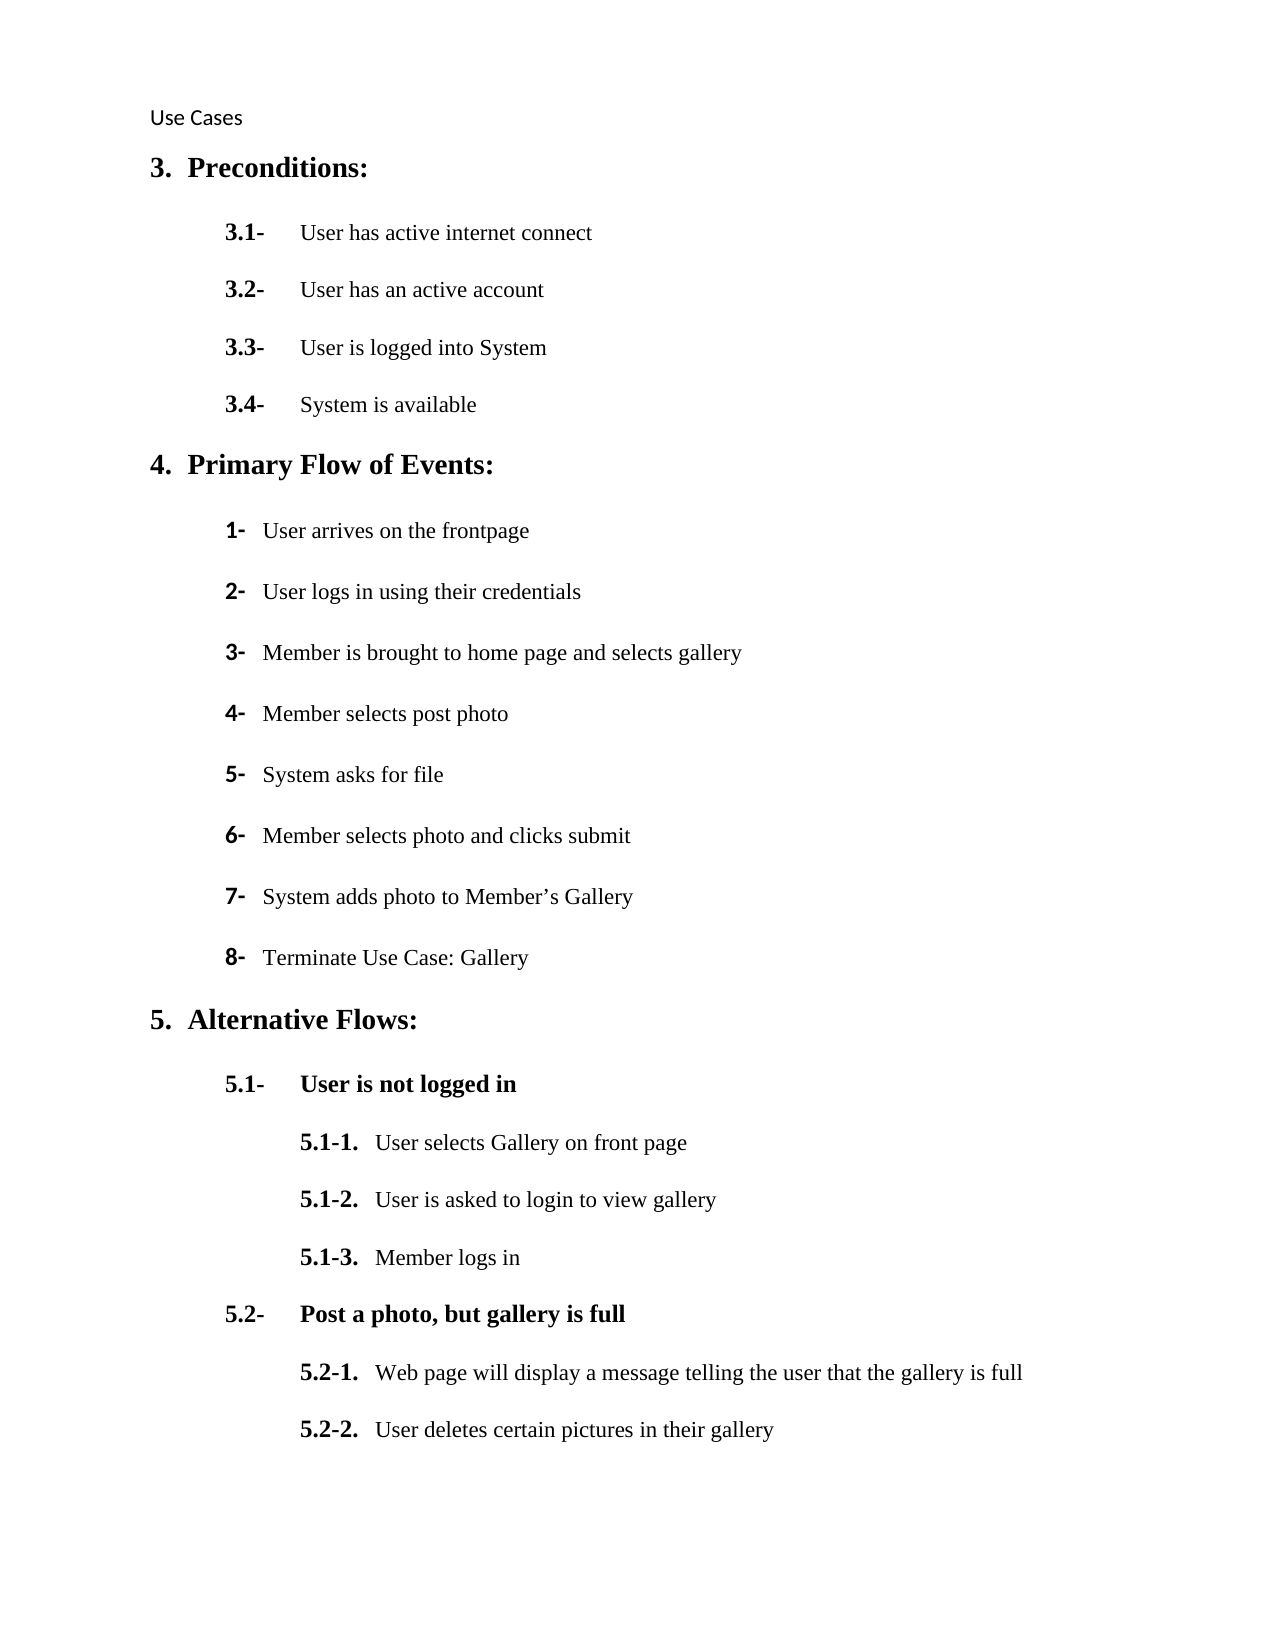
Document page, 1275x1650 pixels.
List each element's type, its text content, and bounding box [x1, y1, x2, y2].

list User logs in using their credentials [225, 575, 1125, 606]
list User has an active account [225, 274, 1125, 303]
list Member selects photo and clicks submit [225, 819, 1125, 850]
list Terminate Use Case: Gallery [225, 941, 1125, 972]
list User deletes certain pictures in their gallery [300, 1414, 1125, 1443]
list Web page will display a message telling the user that the gallery is full [300, 1357, 1125, 1386]
list User is asked to login to view gallery [300, 1184, 1125, 1213]
list Member logs in [300, 1242, 1125, 1271]
list Member selects post photo [225, 697, 1125, 728]
list User arrives on the frontpage [225, 514, 1125, 545]
list Alternative Flows: [150, 1002, 1125, 1036]
list Primary Flow of Events: [150, 447, 1125, 481]
list User selects Gallery on front page [300, 1127, 1125, 1156]
list Preconditions: [150, 150, 1125, 183]
list Post a photo, but gallery is full [225, 1299, 1125, 1328]
list User is not logged in [225, 1069, 1125, 1098]
list Member is brought to home page and selects gallery [225, 636, 1125, 667]
list System asks for file [225, 758, 1125, 789]
list User is logged into System [225, 332, 1125, 361]
list System is available [225, 389, 1125, 418]
list System adds photo to Member’s Gallery [225, 880, 1125, 911]
list User has active internet connect [225, 217, 1125, 246]
